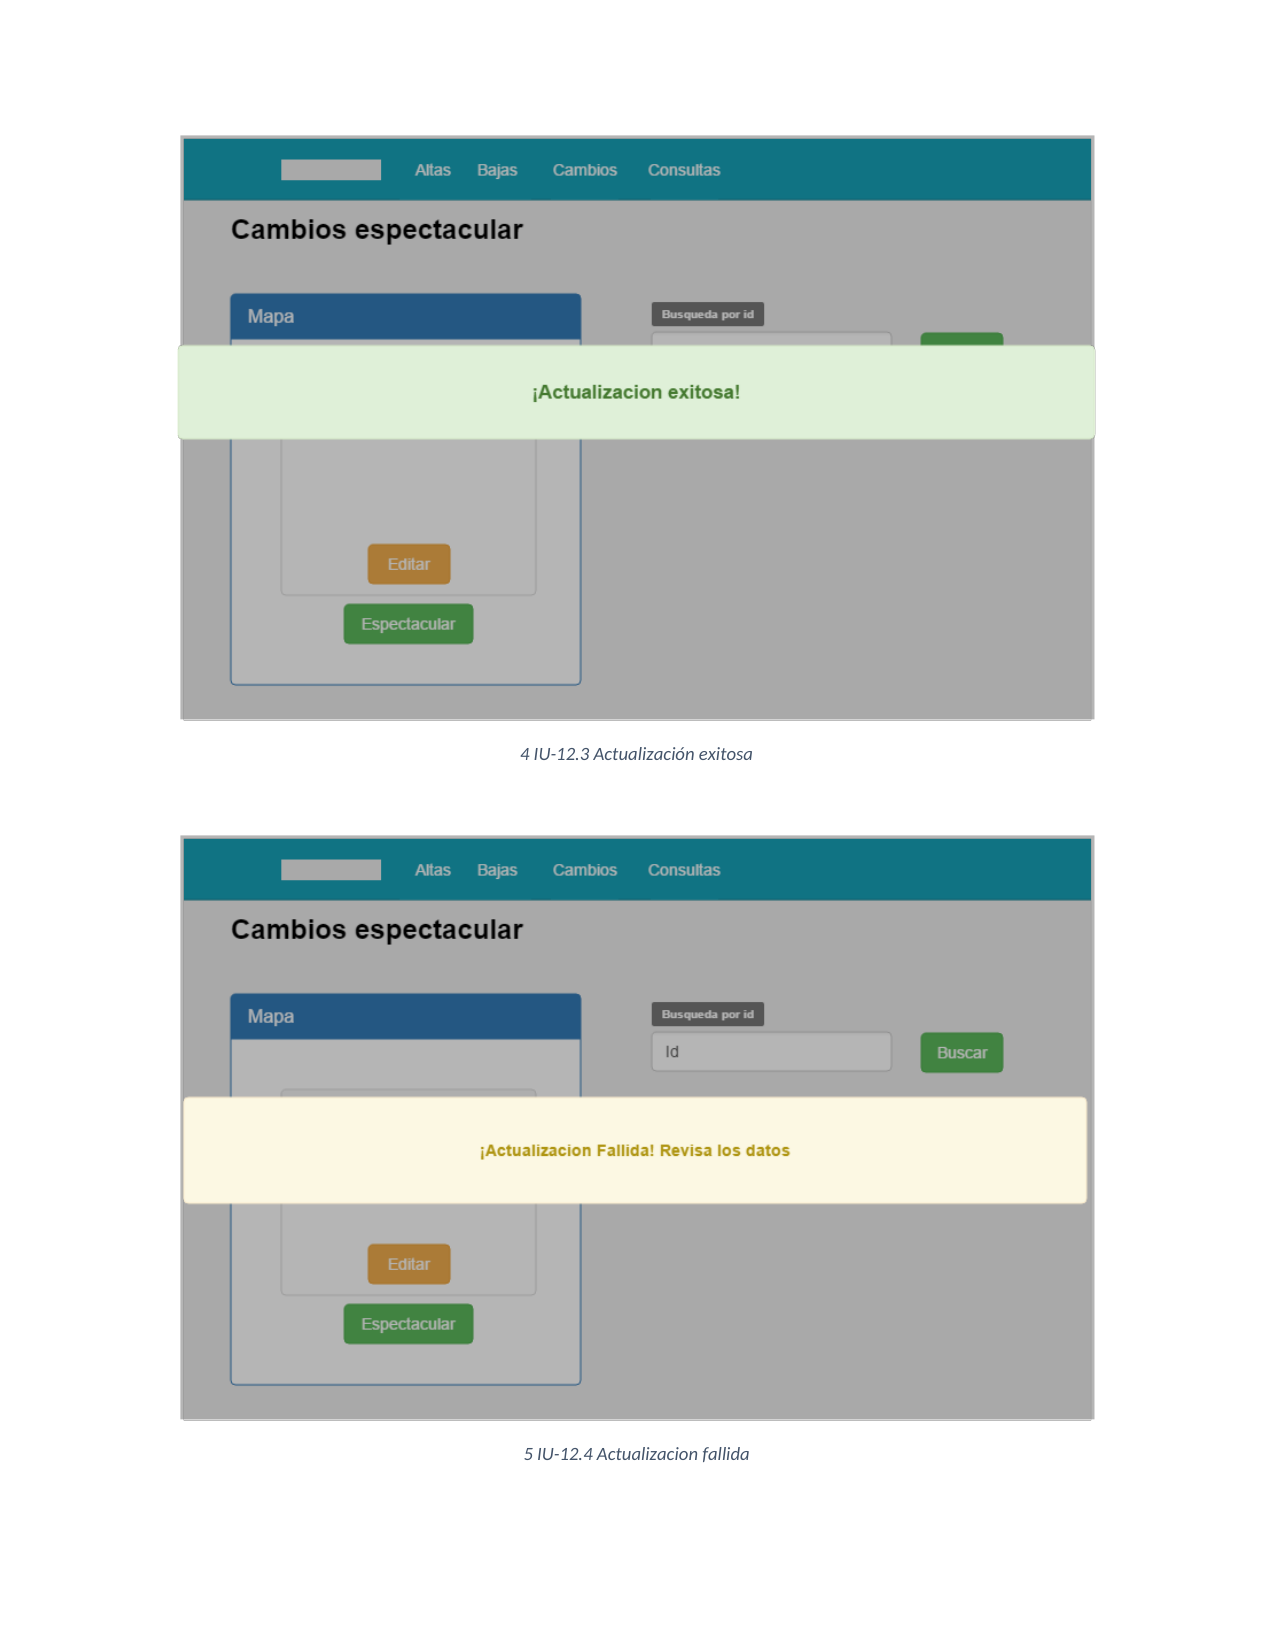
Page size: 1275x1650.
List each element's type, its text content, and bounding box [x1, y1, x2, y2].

picture [177, 832, 1098, 1424]
picture [177, 132, 1098, 724]
